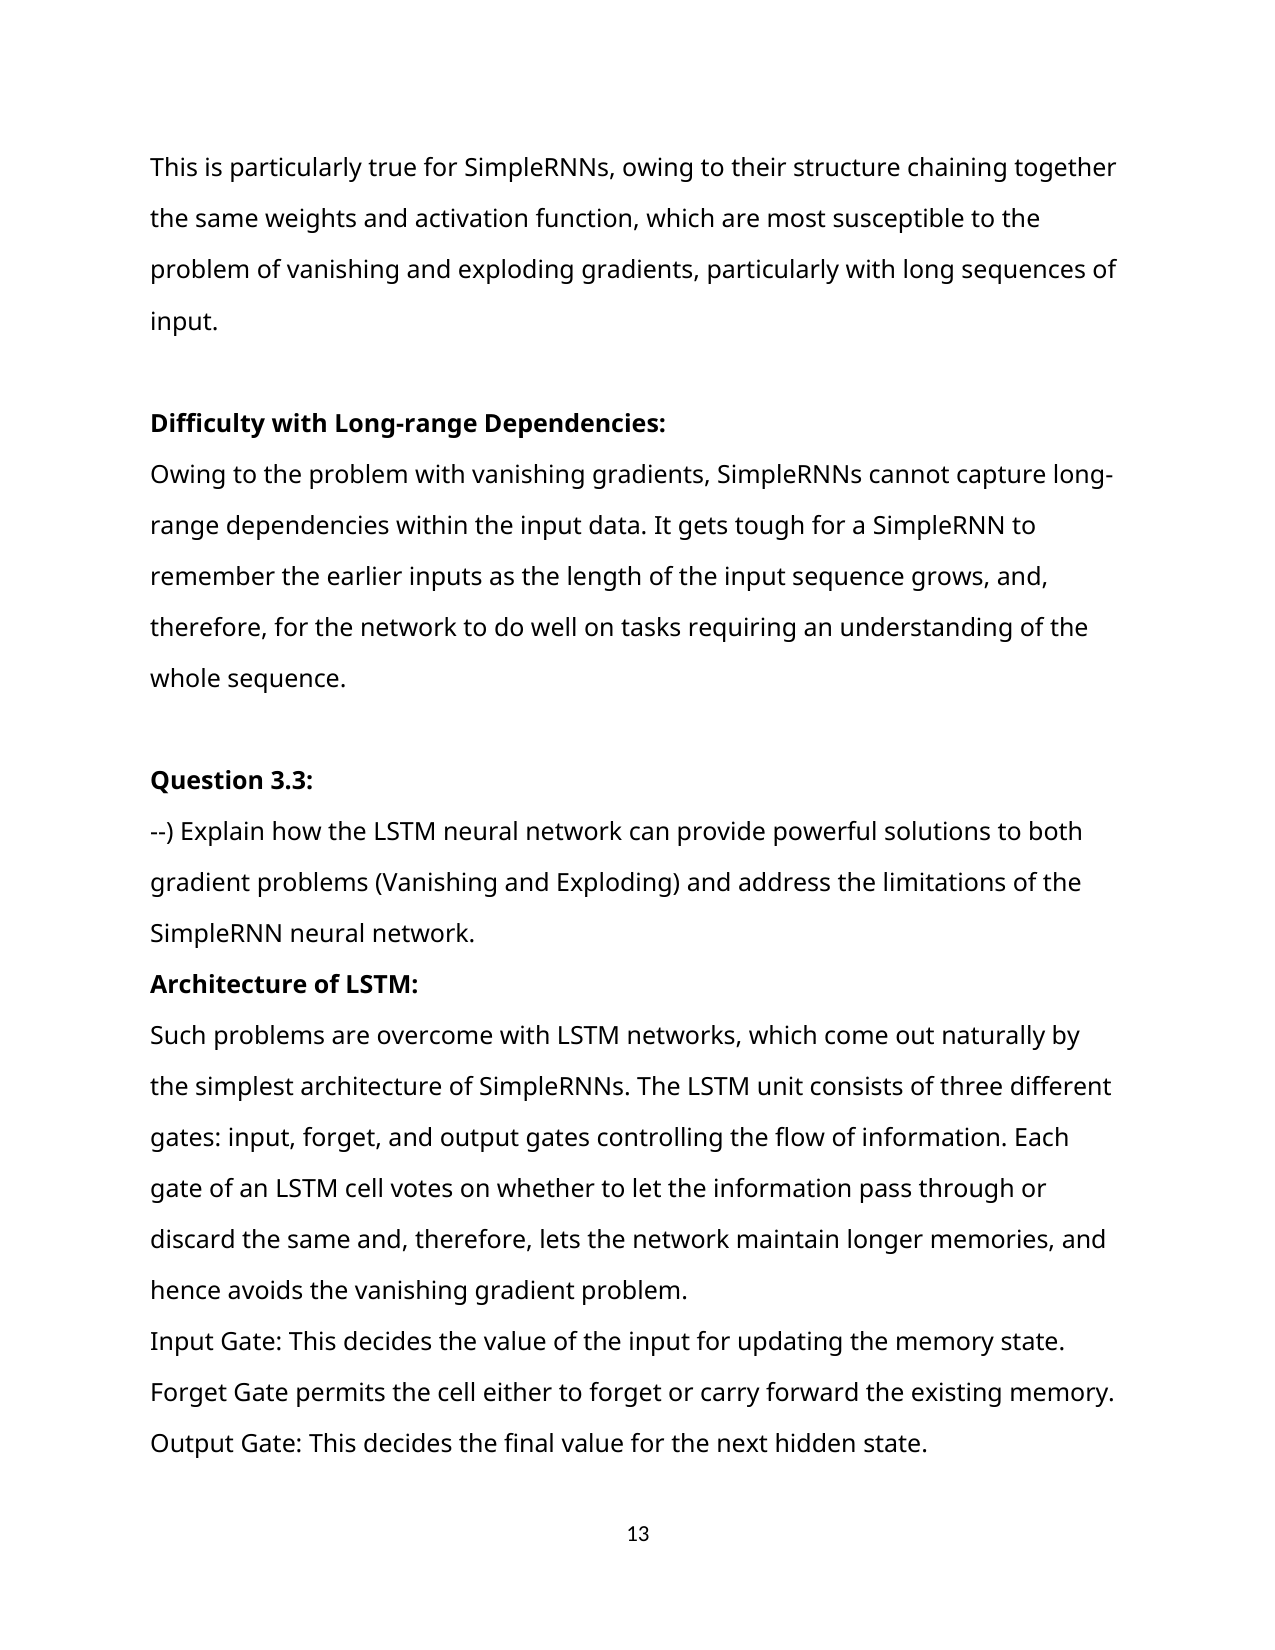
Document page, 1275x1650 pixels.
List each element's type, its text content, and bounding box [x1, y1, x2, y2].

text Such problems are overcome with LSTM networks, which come out naturally by the simplest architecture of SimpleRNNs. The LSTM unit consists of three different gates: input, forget, and output gates controlling the flow of information. Each gate of an LSTM cell votes on whether to let the information pass through or discard the same and, therefore, lets the network maintain longer memories, and hence avoids the vanishing gradient problem. [150, 1018, 1125, 1307]
text Question 3.3: [150, 762, 1125, 797]
text Input Gate: This decides the value of the input for updating the memory state. [150, 1324, 1125, 1358]
text Owing to the problem with vanishing gradients, SimpleRNNs cannot capture long-range dependencies within the input data. It gets tough for a SimpleRNN to remember the earlier inputs as the length of the input sequence grows, and, therefore, for the network to do well on tasks requiring an understanding of the whole sequence. [150, 456, 1125, 694]
text --) Explain how the LSTM neural network can provide powerful solutions to both gradient problems (Vanishing and Exploding) and address the limitations of the SimpleRNN neural network. [150, 813, 1125, 950]
text Forget Gate permits the cell either to forget or carry forward the existing memory. [150, 1375, 1125, 1409]
text Architecture of LSTM: [150, 967, 1125, 1001]
text Difficulty with Long-range Dependencies: [150, 405, 1125, 439]
text This is particularly true for SimpleRNNs, owing to their structure chaining together the same weights and activation function, which are most susceptible to the problem of vanishing and exploding gradients, particularly with long sequences of input. [150, 150, 1125, 337]
text Output Gate: This decides the final value for the next hidden state. [150, 1426, 1125, 1460]
